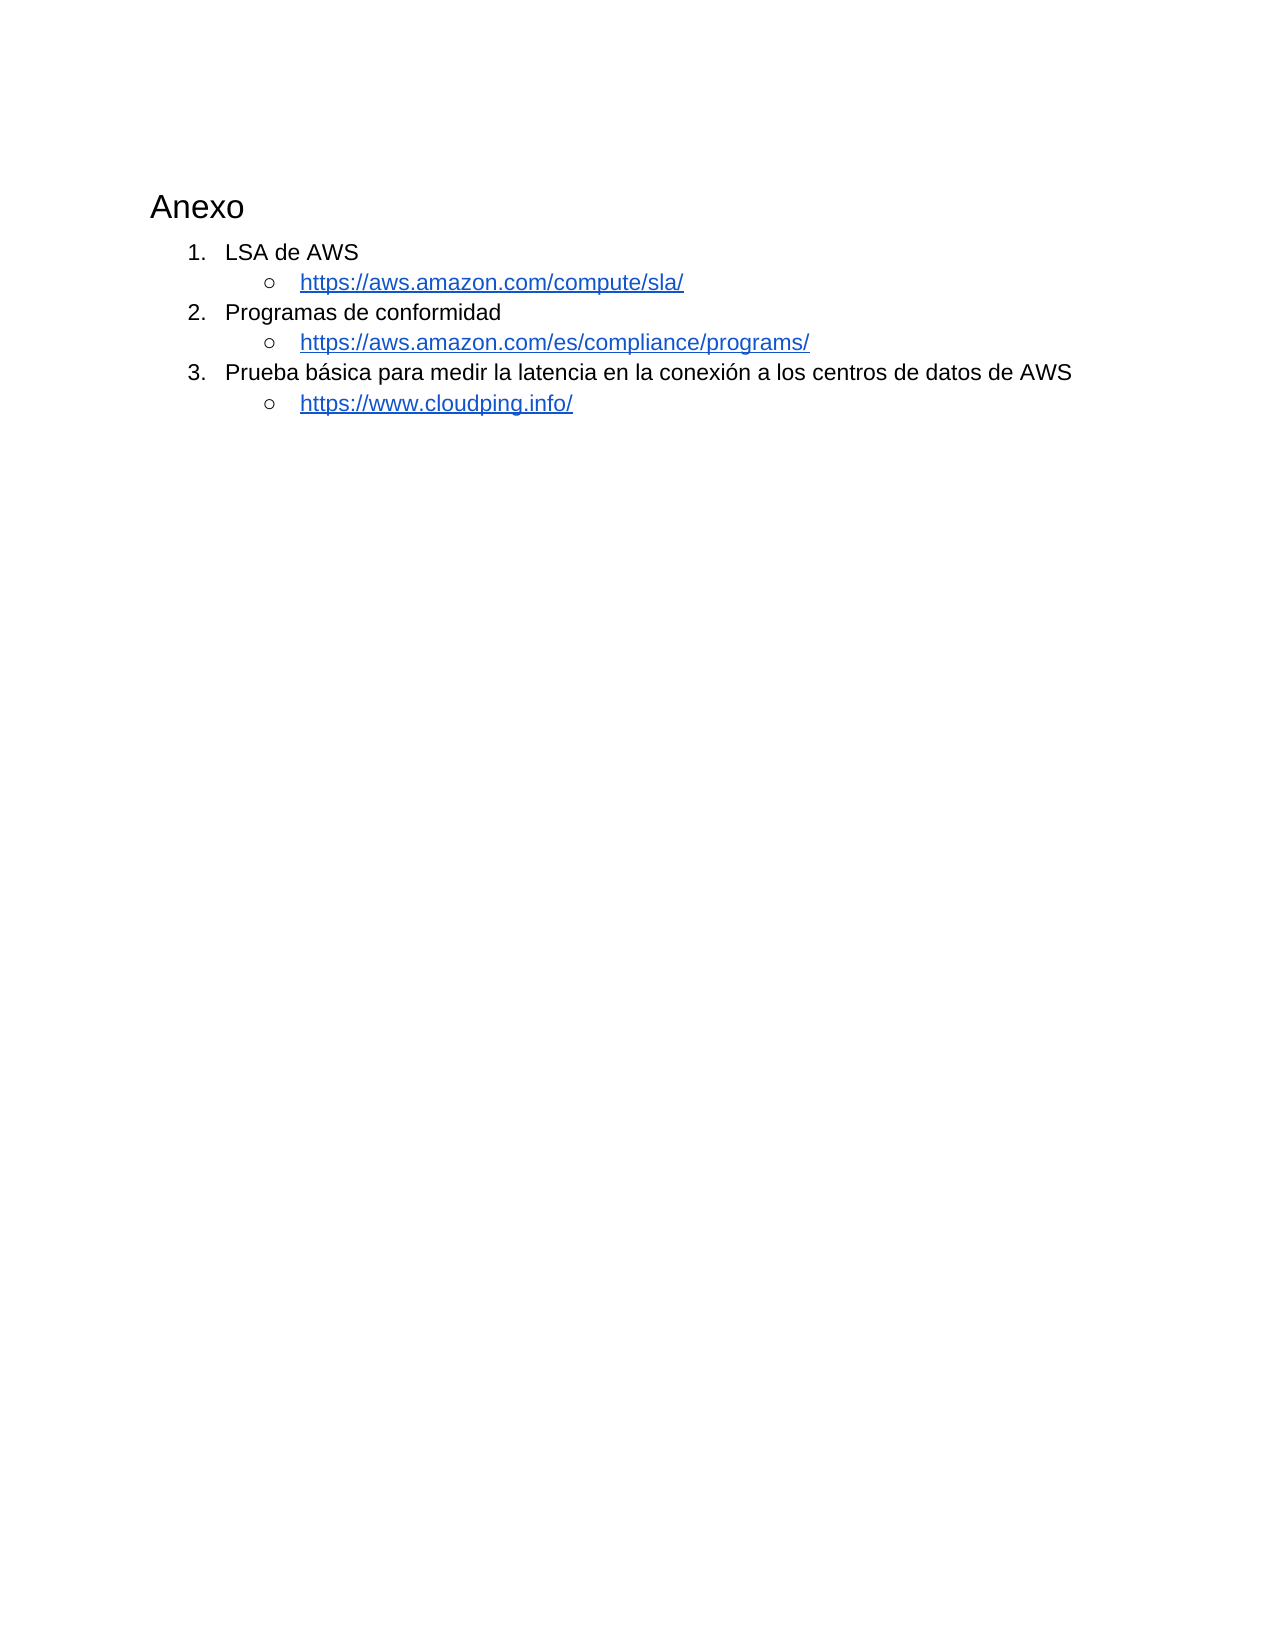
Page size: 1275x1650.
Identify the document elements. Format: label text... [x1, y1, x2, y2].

list LSA de AWS [187, 238, 1125, 265]
list https://www.cloudping.info/ [262, 389, 1125, 416]
list https://aws.amazon.com/es/compliance/programs/ [262, 329, 1125, 355]
list https://aws.amazon.com/compute/sla/ [262, 269, 1125, 295]
subtitle Anexo [150, 187, 1125, 226]
list Prueba básica para medir la latencia en la conexión a los centros de datos de AWS [187, 359, 1125, 386]
list Programas de conformidad [187, 299, 1125, 325]
